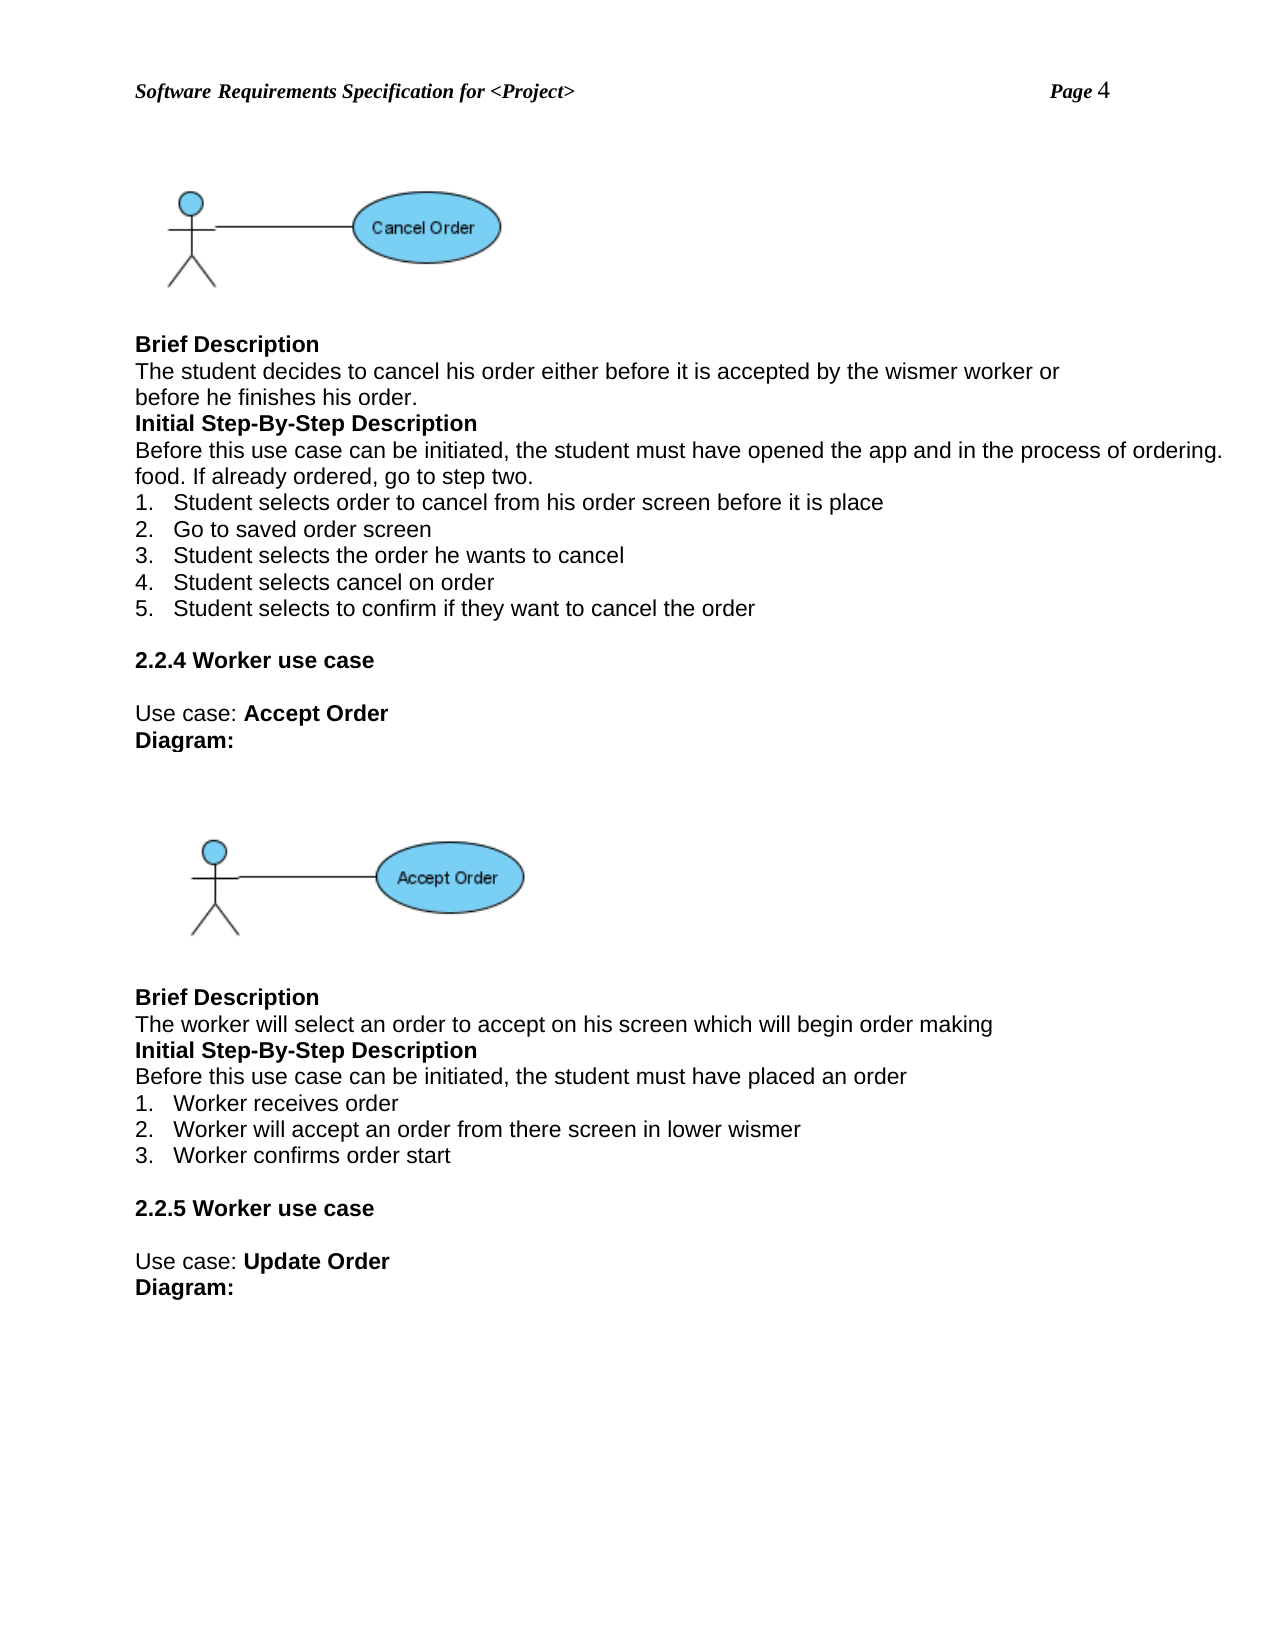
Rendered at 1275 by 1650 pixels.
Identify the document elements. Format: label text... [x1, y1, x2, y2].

text 1. Worker receives order [135, 1089, 1275, 1116]
text 4. Student selects cancel on order [135, 568, 1275, 595]
text The student decides to cancel his order either before it is accepted by the wismer worker or [135, 358, 1275, 384]
text 1. Student selects order to cancel from his order screen before it is place [135, 489, 1275, 516]
text Diagram: [135, 1274, 1140, 1300]
text before he finishes his order. [135, 384, 1275, 410]
text The worker will select an order to accept on his screen which will begin order making [135, 1011, 1275, 1037]
text 5. Student selects to confirm if they want to cancel the order [135, 595, 1275, 621]
text Brief Description [135, 331, 1275, 358]
text Initial Step-By-Step Description [135, 410, 1275, 437]
text 3. Worker confirms order start [135, 1142, 1275, 1169]
text 2.2.4 Worker use case [135, 647, 1140, 674]
text food. If already ordered, go to step two. [135, 463, 1275, 489]
picture [135, 752, 581, 985]
text 2. Go to saved order screen [135, 516, 1275, 542]
text Use case: Accept Order [135, 700, 1140, 727]
text Initial Step-By-Step Description [135, 1037, 1275, 1063]
text Before this use case can be initiated, the student must have placed an order [135, 1063, 1275, 1089]
text 2. Worker will accept an order from there screen in lower wismer [135, 1116, 1275, 1142]
text Before this use case can be initiated, the student must have opened the app and in the process of ordering. [135, 437, 1275, 463]
text Diagram: [135, 727, 1140, 753]
picture [135, 150, 514, 332]
text Brief Description [135, 984, 1275, 1011]
text 2.2.5 Worker use case [135, 1195, 1140, 1221]
text 3. Student selects the order he wants to cancel [135, 542, 1275, 568]
text Use case: Update Order [135, 1248, 1140, 1274]
